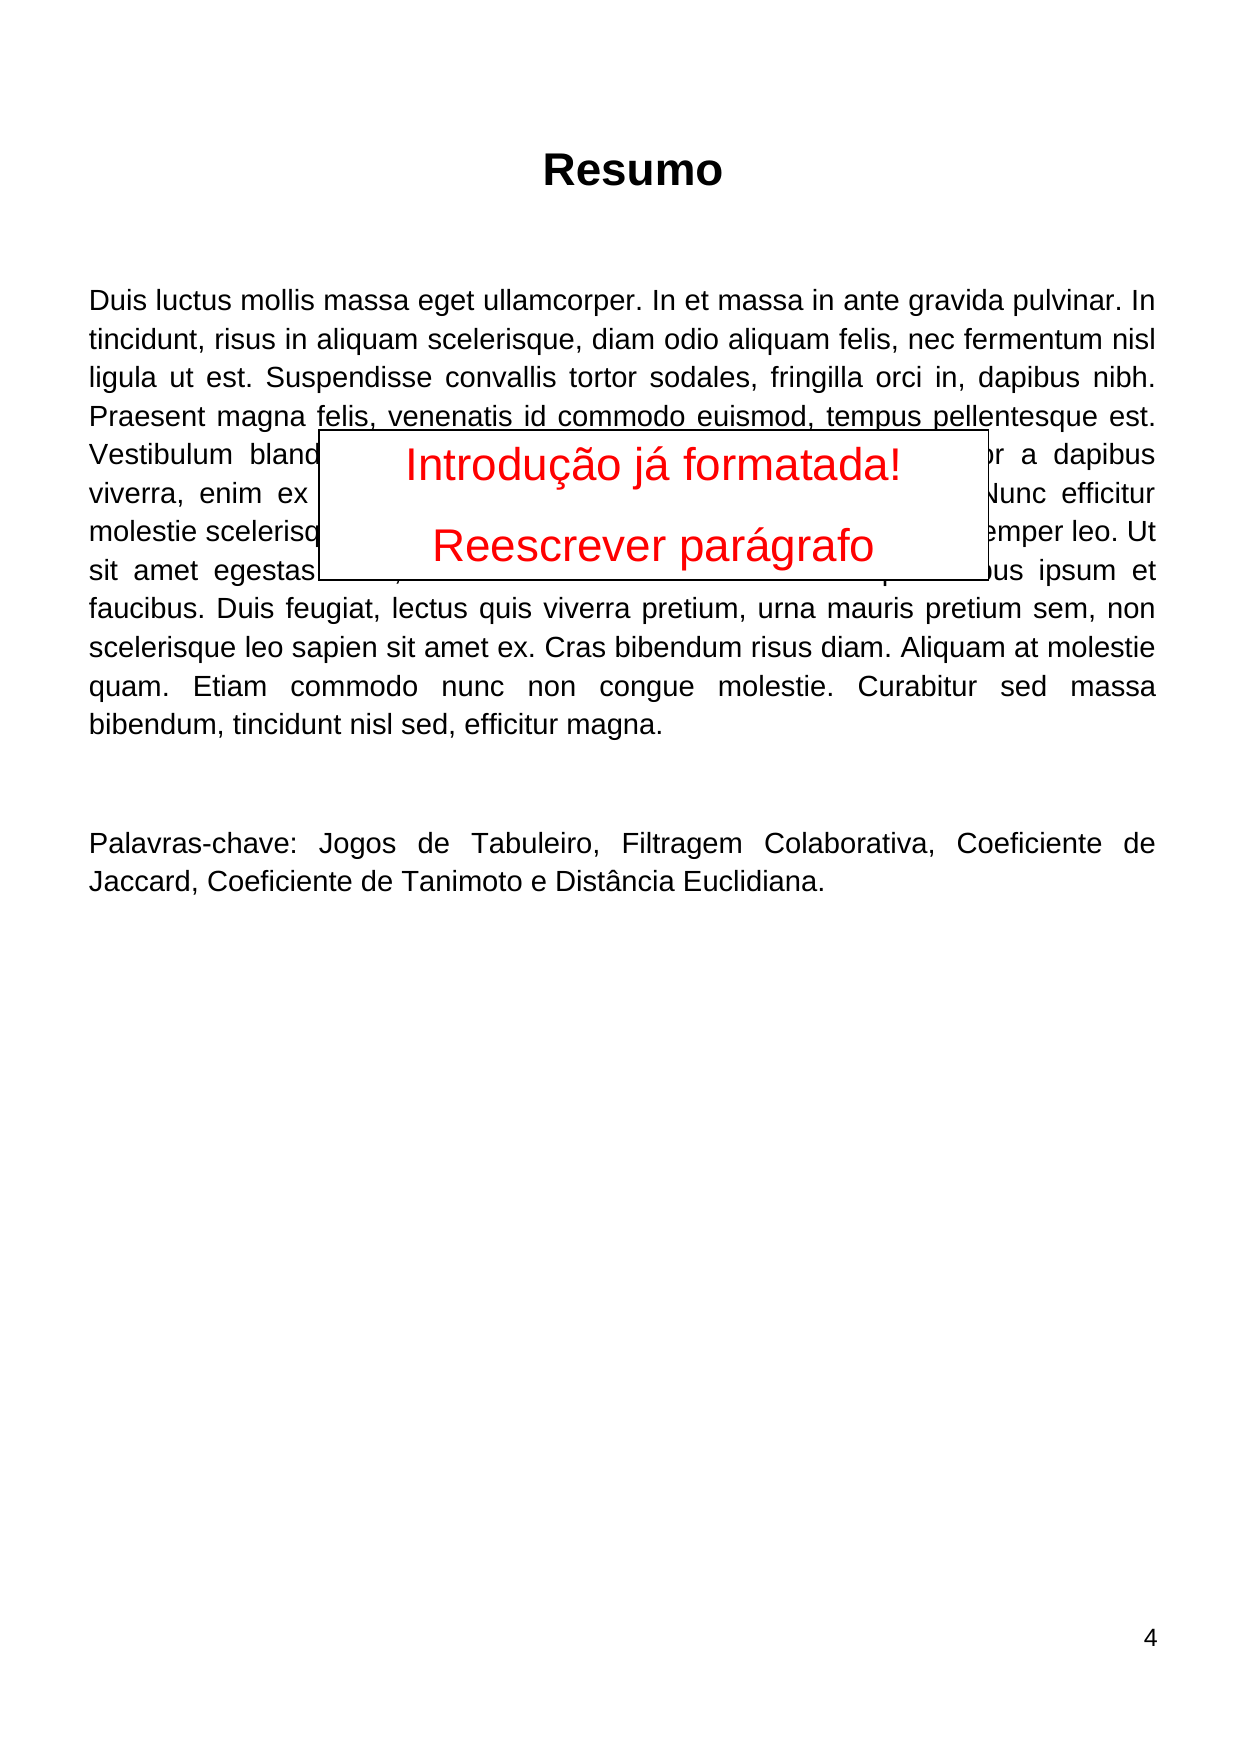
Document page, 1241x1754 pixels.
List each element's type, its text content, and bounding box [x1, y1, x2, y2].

text Duis luctus mollis massa eget ullamcorper. In et massa in ante gravida pulvinar. In tincidunt, risus in aliquam scelerisque, diam odio aliquam felis, nec fermentum nisl ligula ut est. Suspendisse convallis tortor sodales, fringilla orci in, dapibus nibh. Praesent magna felis, venenatis id commodo euismod, tempus pellentesque est. Vestibulum blandit urna vitae placerat facilisis. Nam tempor, tortor a dapibus viverra, enim ex varius purus, sed luctus enim nulla lacinia leo. Nunc efficitur molestie scelerisque. Ut et libero dignissim, elementum libero vitae, semper leo. Ut sit amet egestas nunc, ornare ornare odio. Cras ullamcorper finibus ipsum et faucibus. Duis feugiat, lectus quis viverra pretium, urna mauris pretium sem, non scelerisque leo sapien sit amet ex. Cras bibendum risus diam. Aliquam at molestie quam. Etiam commodo nunc non congue molestie. Curabitur sed massa bibendum, tincidunt nisl sed, efficitur magna. [89, 283, 1157, 741]
text Palavras-chave: Jogos de Tabuleiro, Filtragem Colaborativa, Coeficiente de Jaccard, Coeficiente de Tanimoto e Distância Euclidiana. [89, 826, 1157, 898]
text . Resumo [89, 142, 1157, 195]
